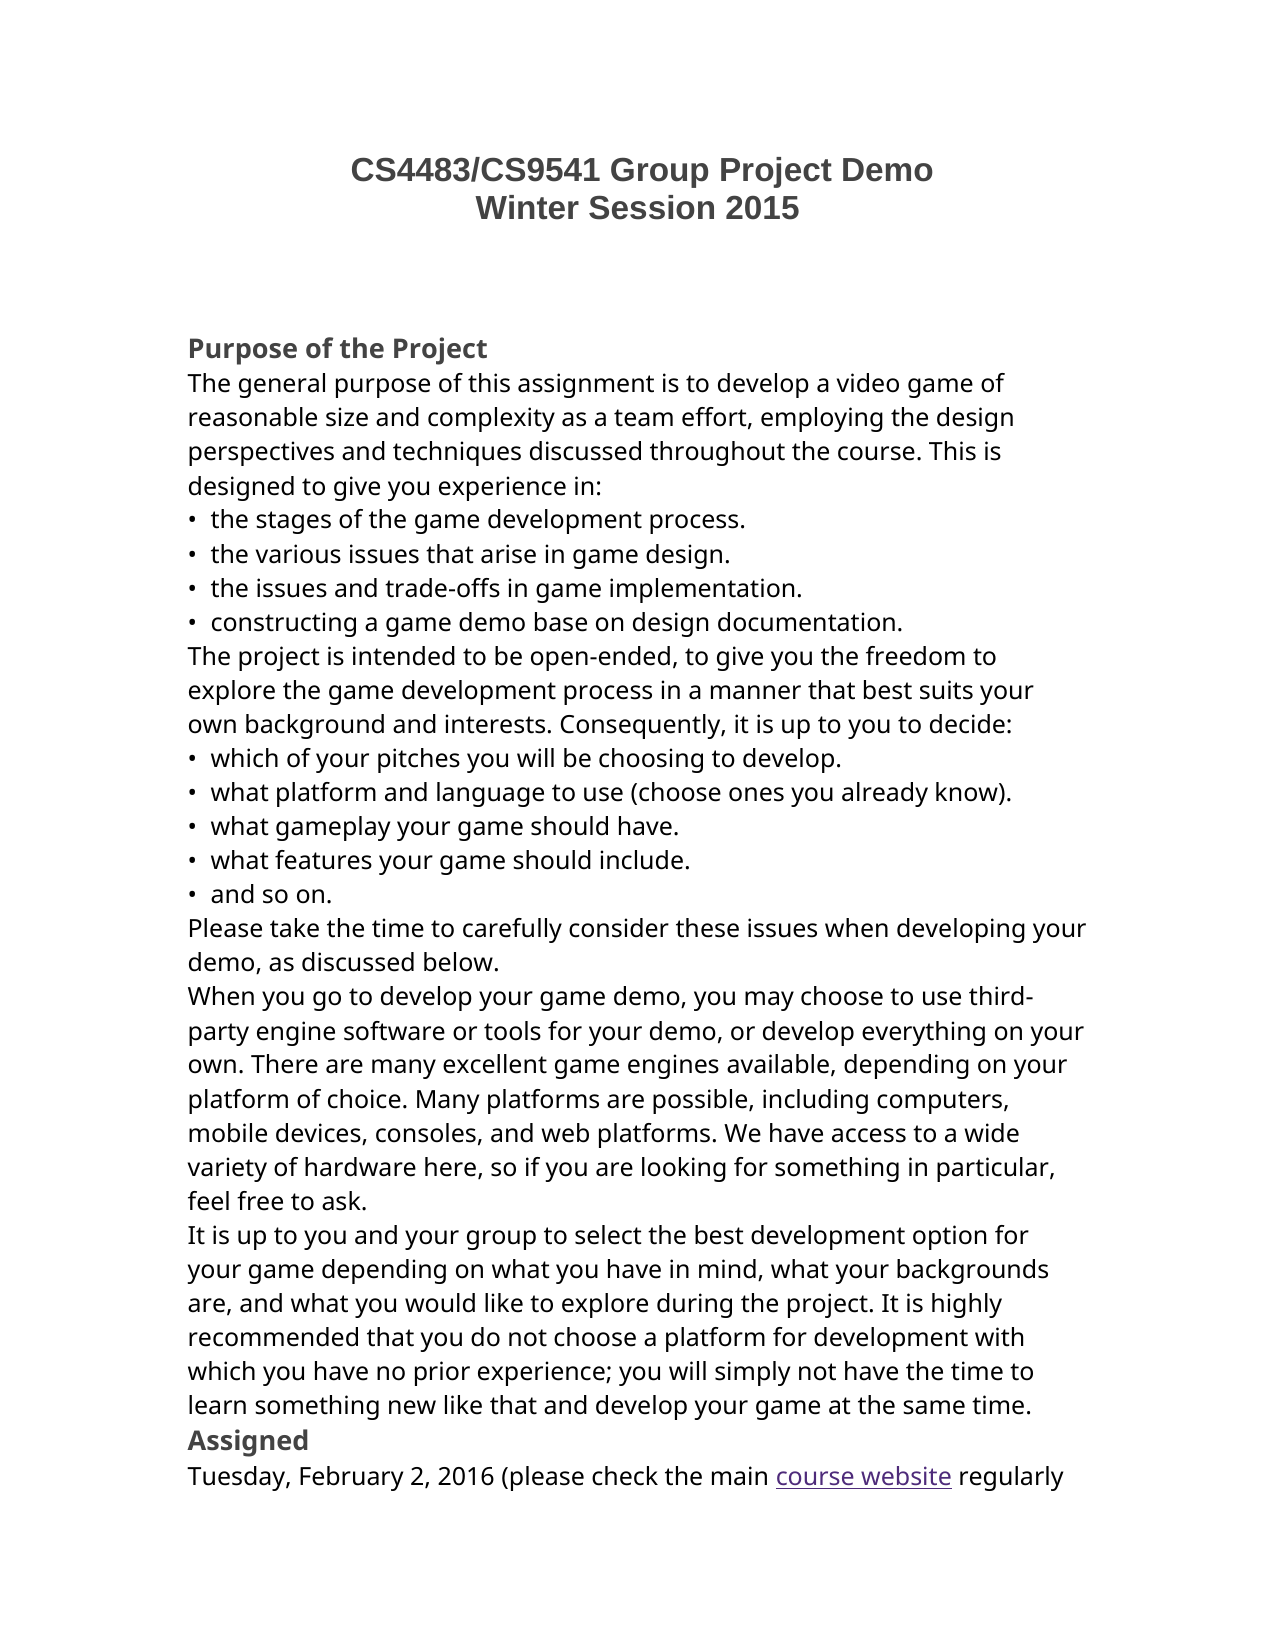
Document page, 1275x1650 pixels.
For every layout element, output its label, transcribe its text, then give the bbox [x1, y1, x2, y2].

list constructing a game demo base on design documentation. [187, 604, 1087, 638]
text Assigned [187, 1422, 1087, 1459]
text Winter Session 2015 [187, 188, 1087, 227]
list the issues and trade-offs in game implementation. [187, 570, 1087, 604]
list which of your pitches you will be choosing to develop. [187, 741, 1087, 775]
text Please take the time to carefully consider these issues when developing your demo, as discussed below. [187, 911, 1087, 979]
list and so on. [187, 877, 1087, 911]
text When you go to develop your game demo, you may choose to use third-party engine software or tools for your demo, or develop everything on your own. There are many excellent game engines available, depending on your platform of choice. Many platforms are possible, including computers, mobile devices, consoles, and web platforms. We have access to a wide variety of hardware here, so if you are looking for something in particular, feel free to ask. [187, 979, 1087, 1217]
text The project is intended to be open-ended, to give you the freedom to explore the game development process in a manner that best suits your own background and interests. Consequently, it is up to you to decide: [187, 638, 1087, 741]
list what platform and language to use (choose ones you already know). [187, 775, 1087, 809]
text The general purpose of this assignment is to develop a video game of reasonable size and complexity as a team effort, employing the design perspectives and techniques discussed throughout the course. This is designed to give you experience in: [187, 366, 1087, 502]
text It is up to you and your group to select the best development option for your game depending on what you have in mind, what your backgrounds are, and what you would like to explore during the project. It is highly recommended that you do not choose a platform for development with which you have no prior experience; you will simply not have the time to learn something new like that and develop your game at the same time. [187, 1217, 1087, 1422]
list the various issues that arise in game design. [187, 536, 1087, 570]
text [187, 1459, 1087, 1493]
text Purpose of the Project [187, 329, 1087, 366]
list what gameplay your game should have. [187, 809, 1087, 843]
list what features your game should include. [187, 843, 1087, 877]
text CS4483/CS9541 Group Project Demo [187, 150, 1087, 188]
list the stages of the game development process. [187, 502, 1087, 536]
